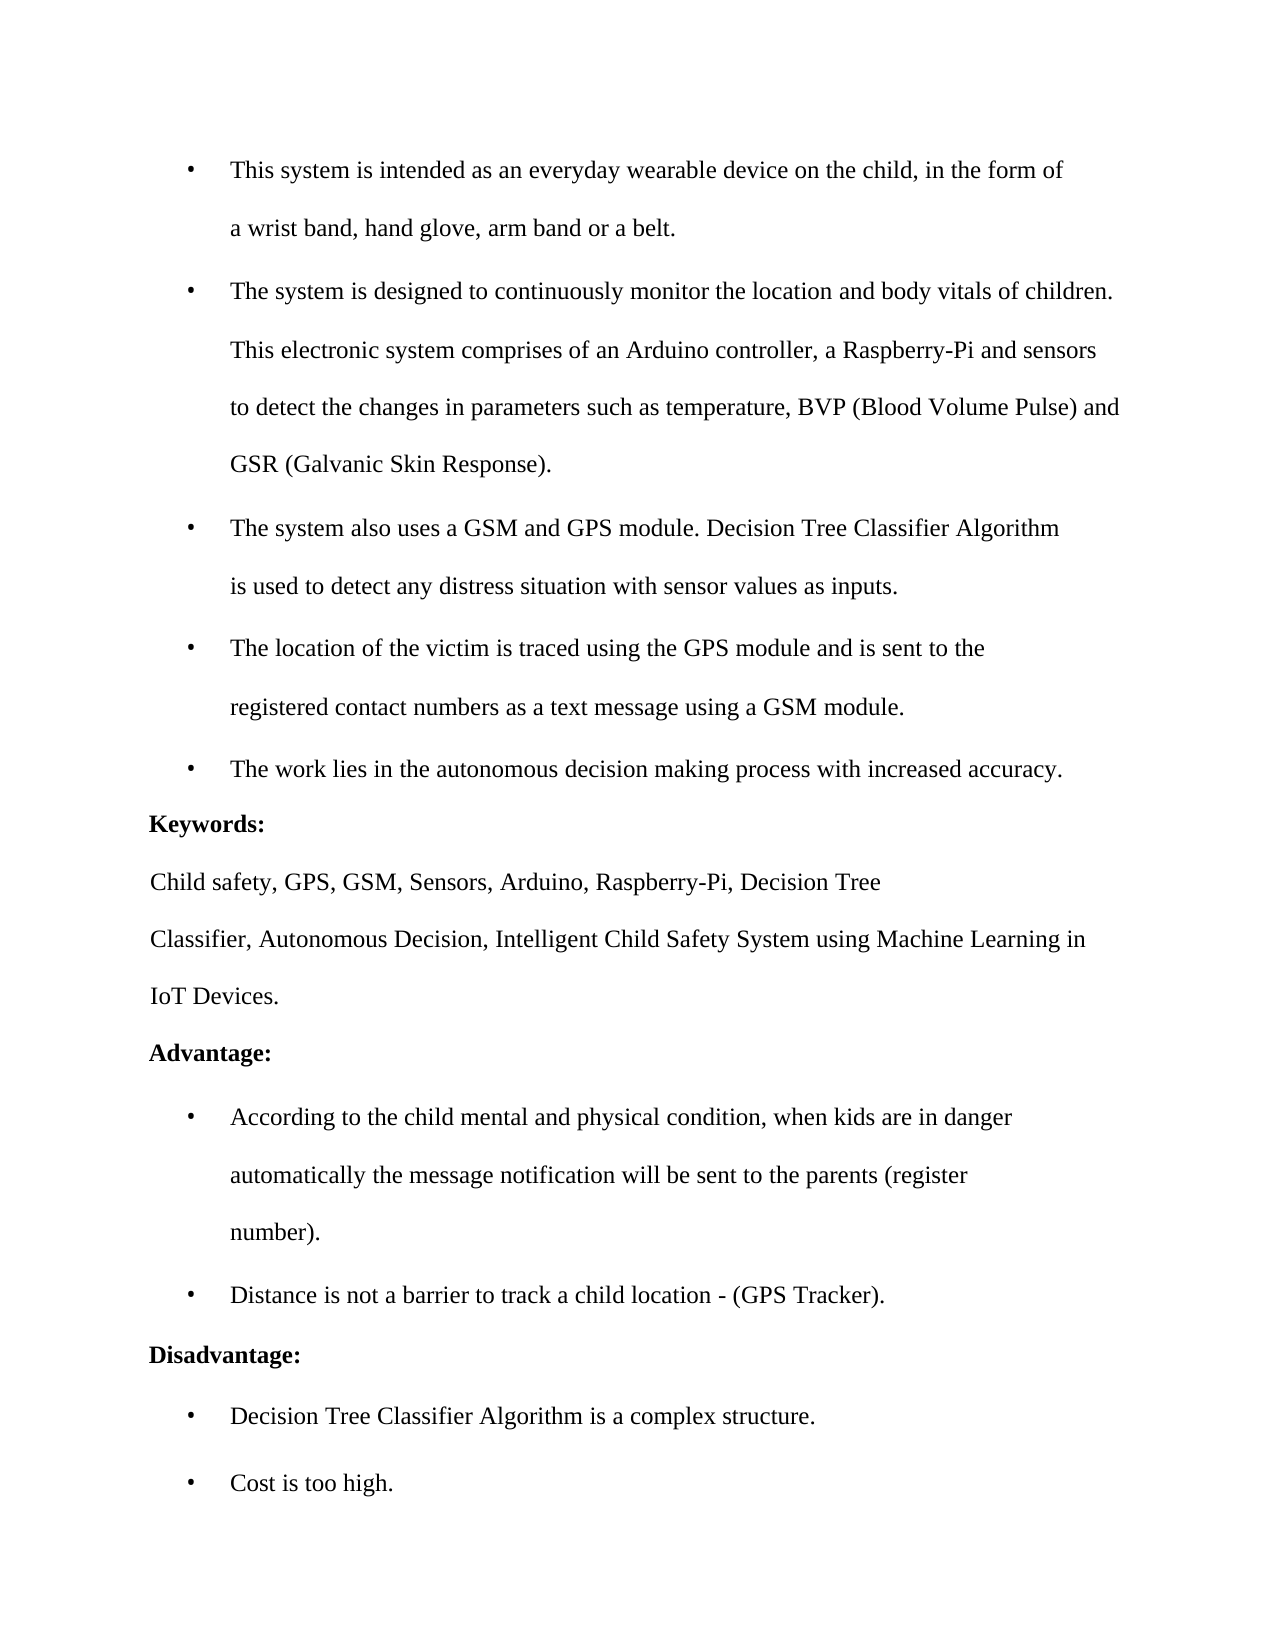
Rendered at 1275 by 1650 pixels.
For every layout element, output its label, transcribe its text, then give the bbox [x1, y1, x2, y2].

list Decision Tree Classifier Algorithm is a complex structure. [186, 1397, 1275, 1432]
subtitle Keywords: [148, 809, 1275, 838]
list This system is intended as an everyday wearable device on the child, in the form of a wrist band, hand glove, arm band or a belt. [186, 152, 1080, 242]
list The system also uses a GSM and GPS module. Decision Tree Classifier Algorithm is used to detect any distress situation with sensor values as inputs. [186, 509, 1082, 600]
text This electronic system comprises of an Arduino controller, a Raspberry-Pi and sensors to detect the changes in parameters such as temperature, BVP (Blood Volume Pulse) and GSR (Galvanic Skin Response). [230, 336, 1122, 478]
list According to the child mental and physical condition, when kids are in danger automatically the message notification will be sent to the parents (register number). [186, 1099, 1063, 1245]
list Cost is too high. [186, 1465, 1275, 1499]
subtitle Advantage: [148, 1038, 1275, 1067]
text Child safety, GPS, GSM, Sensors, Arduino, Raspberry-Pi, Decision Tree [150, 867, 1275, 895]
list Distance is not a barrier to track a child location - (GPS Tracker). [186, 1277, 1275, 1311]
subtitle Disadvantage: [148, 1340, 1275, 1369]
list The system is designed to continuously monitor the location and body vitals of children. [186, 273, 1275, 307]
list The location of the victim is traced using the GPS module and is sent to the registered contact numbers as a text message using a GSM module. [186, 630, 1088, 720]
list The work lies in the autonomous decision making process with increased accuracy. [186, 751, 1275, 785]
text Classifier, Autonomous Decision, Intelligent Child Safety System using Machine Learning in IoT Devices. [150, 924, 1116, 1009]
